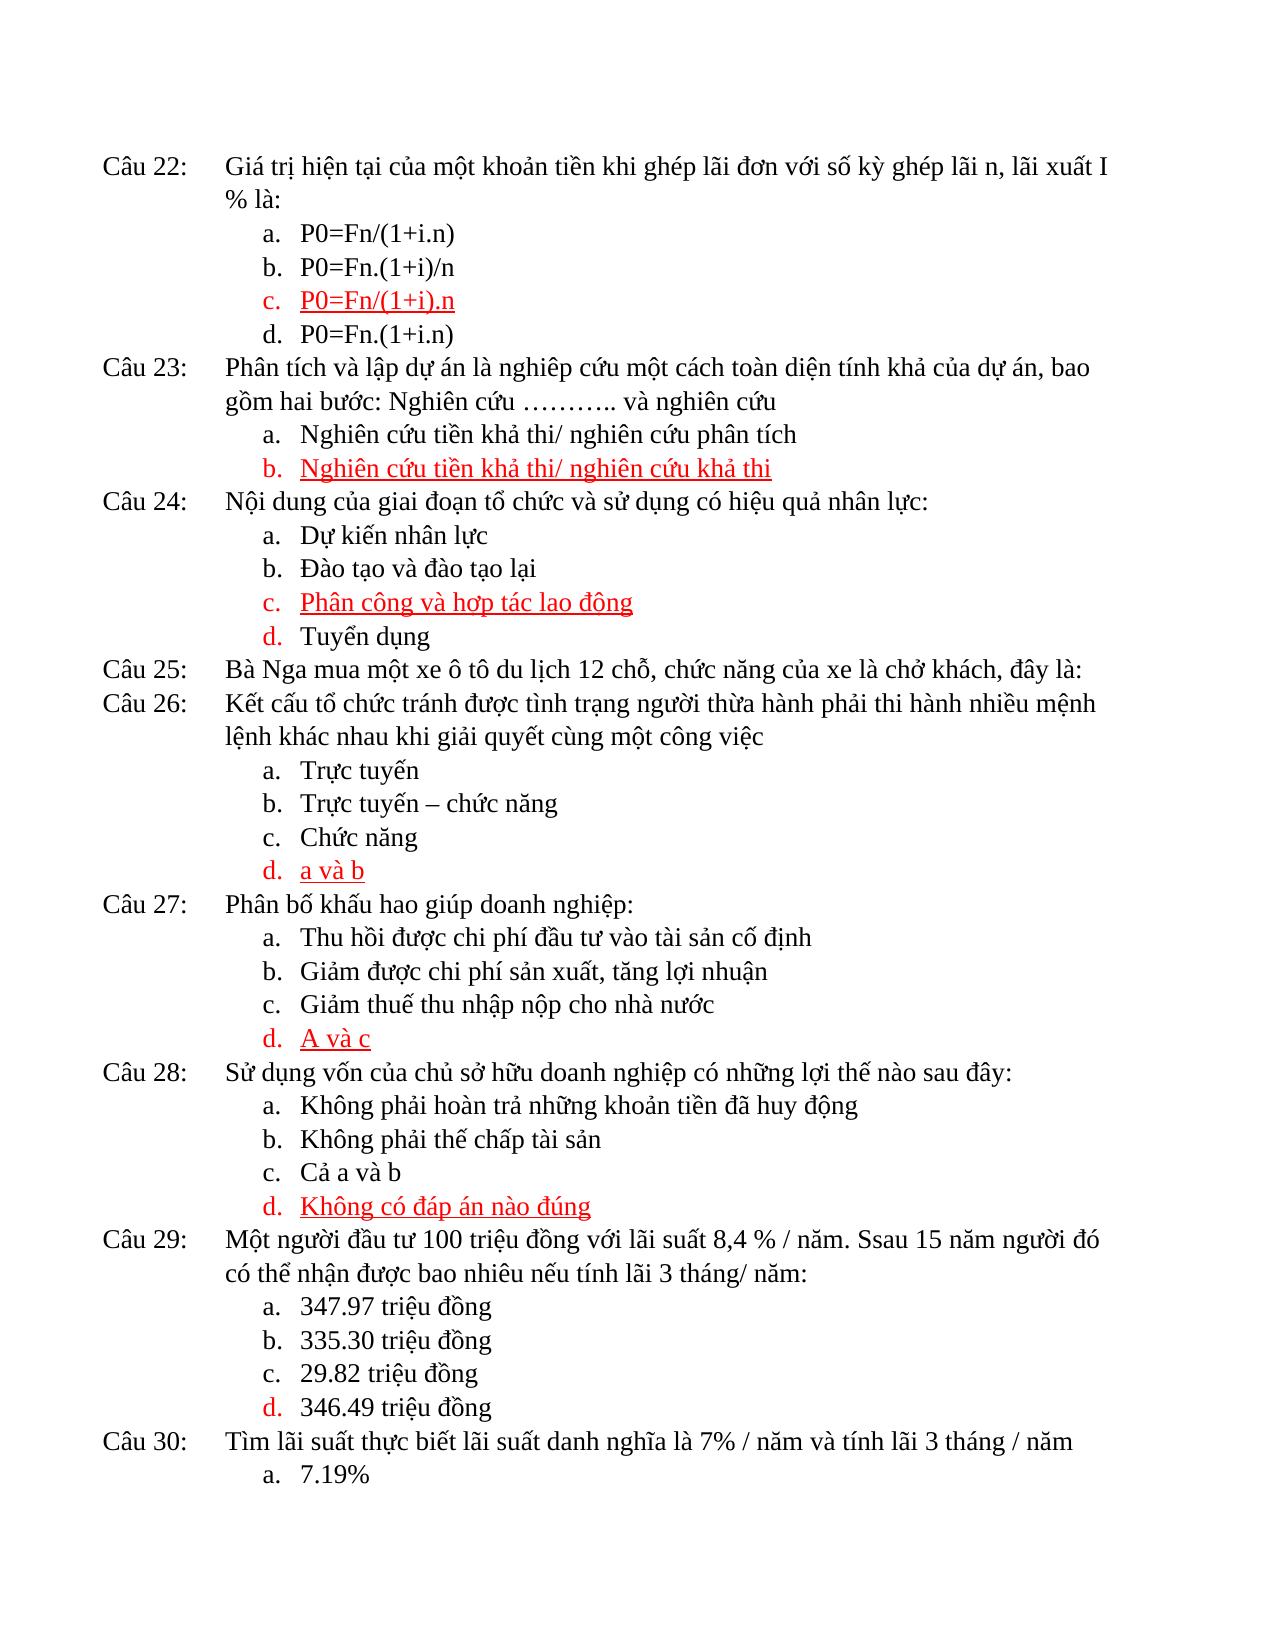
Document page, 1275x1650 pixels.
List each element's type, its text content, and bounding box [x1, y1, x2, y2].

list Nghiên cứu tiền khả thi/ nghiên cứu phân tích [262, 418, 1125, 449]
list P0=Fn.(1+i.n) [262, 318, 1125, 349]
list Giảm được chi phí sản xuất, tăng lợi nhuận [262, 955, 1125, 986]
list 346.49 triệu đồng [262, 1391, 1125, 1422]
list Phân công và hợp tác lao động [262, 586, 1125, 617]
list Thu hồi được chi phí đầu tư vào tài sản cố định [262, 921, 1125, 953]
list Nội dung của giai đoạn tổ chức và sử dụng có hiệu quả nhân lực: [187, 485, 1125, 517]
list Trực tuyến – chức năng [262, 787, 1125, 818]
list Kết cấu tổ chức tránh được tình trạng người thừa hành phải thi hành nhiều mệnh lệnh khác nhau khi giải quyết cùng một công việc [187, 687, 1125, 751]
list Dự kiến nhân lực [262, 519, 1125, 550]
list Chức năng [262, 821, 1125, 852]
list 29.82 triệu đồng [262, 1357, 1125, 1389]
list Tìm lãi suất thực biết lãi suất danh nghĩa là 7% / năm và tính lãi 3 tháng / năm [187, 1424, 1125, 1456]
list Phân tích và lập dự án là nghiêp cứu một cách toàn diện tính khả của dự án, bao gồm hai bước: Nghiên cứu ……….. và nghiên cứu [187, 351, 1125, 416]
list Phân bố khấu hao giúp doanh nghiệp: [187, 888, 1125, 919]
list 7.19% [262, 1458, 1125, 1489]
list a và b [262, 854, 1125, 886]
list 335.30 triệu đồng [262, 1324, 1125, 1355]
list Cả a và b [262, 1156, 1125, 1187]
list Tuyển dụng [262, 619, 1125, 651]
list Không phải thế chấp tài sản [262, 1123, 1125, 1154]
list P0=Fn/(1+i).n [262, 284, 1125, 315]
list Nghiên cứu tiền khả thi/ nghiên cứu khả thi [262, 452, 1125, 483]
list Sử dụng vốn của chủ sở hữu doanh nghiệp có những lợi thế nào sau đây: [187, 1056, 1125, 1087]
list Không phải hoàn trả những khoản tiền đã huy động [262, 1089, 1125, 1120]
list Đào tạo và đào tạo lại [262, 552, 1125, 584]
list Bà Nga mua một xe ô tô du lịch 12 chỗ, chức năng của xe là chở khách, đây là: [187, 653, 1125, 684]
list A và c [262, 1022, 1125, 1053]
list P0=Fn.(1+i)/n [262, 251, 1125, 282]
list Giá trị hiện tại của một khoản tiền khi ghép lãi đơn với số kỳ ghép lãi n, lãi xuất I % là: [187, 150, 1125, 215]
list Giảm thuế thu nhập nộp cho nhà nước [262, 988, 1125, 1020]
list Không có đáp án nào đúng [262, 1190, 1125, 1221]
list Một người đầu tư 100 triệu đồng với lãi suất 8,4 % / năm. Ssau 15 năm người đó có thể nhận được bao nhiêu nếu tính lãi 3 tháng/ năm: [187, 1223, 1125, 1288]
list P0=Fn/(1+i.n) [262, 217, 1125, 248]
list Trực tuyến [262, 754, 1125, 785]
list 347.97 triệu đồng [262, 1290, 1125, 1322]
